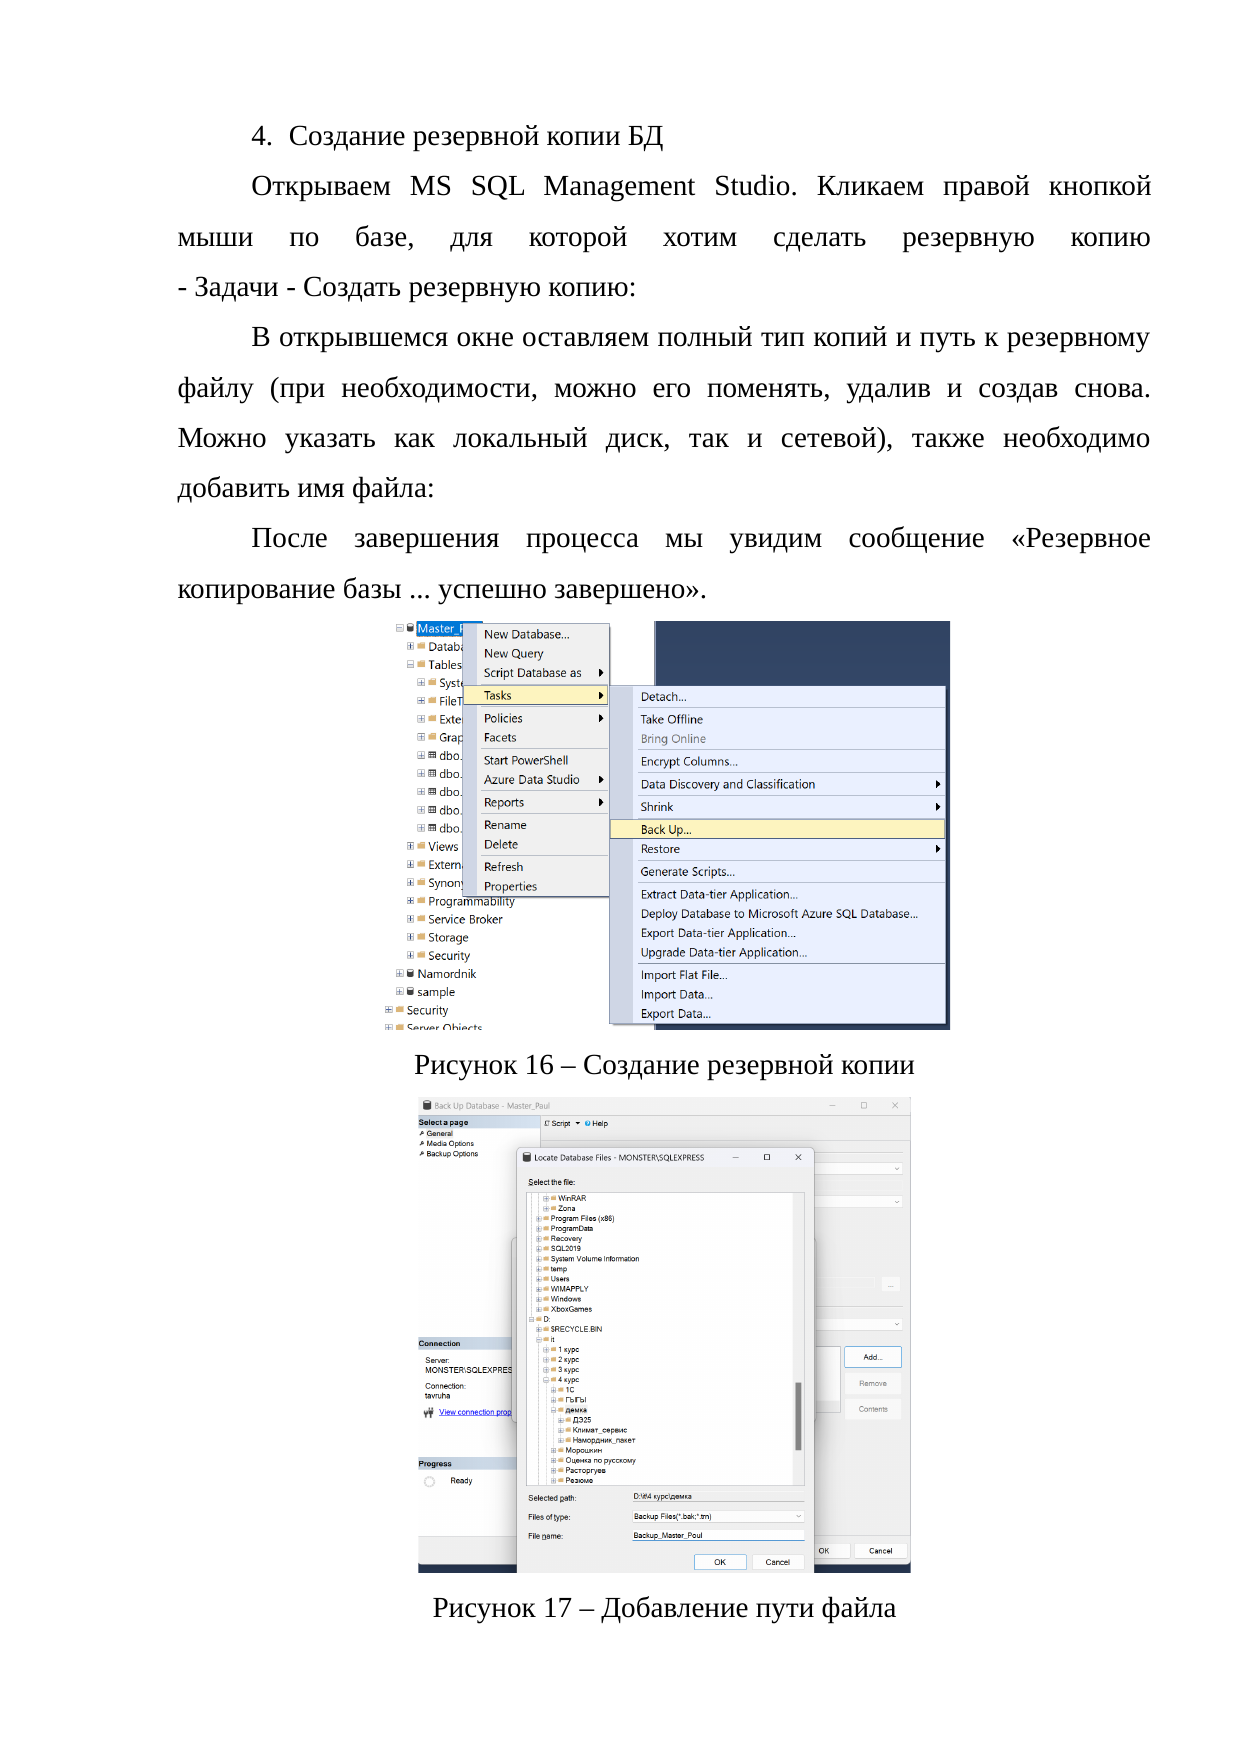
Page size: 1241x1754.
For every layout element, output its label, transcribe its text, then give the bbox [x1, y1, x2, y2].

list Создание резервной копии БД [251, 118, 1152, 152]
list После завершения процесса мы увидим сообщение «Резервное копирование базы ... успешно завершено». [177, 521, 1152, 604]
picture [378, 621, 951, 1030]
picture [418, 1097, 911, 1573]
text Рисунок 16 – Создание резервной копии [177, 1047, 1152, 1080]
list Открываем MS SQL Management Studio. Кликаем правой кнопкой мыши по базе, для которой хотим сделать резервную копию - Задачи - Создать резервную копию: [177, 168, 1152, 303]
text Рисунок 17 – Добавление пути файла [177, 1590, 1152, 1623]
list В открывшемся окне оставляем полный тип копий и путь к резервному файлу (при необходимости, можно его поменять, удалив и создав снова. Можно указать как локальный диск, так и сетевой), также необходимо добавить имя файла: [177, 319, 1152, 504]
